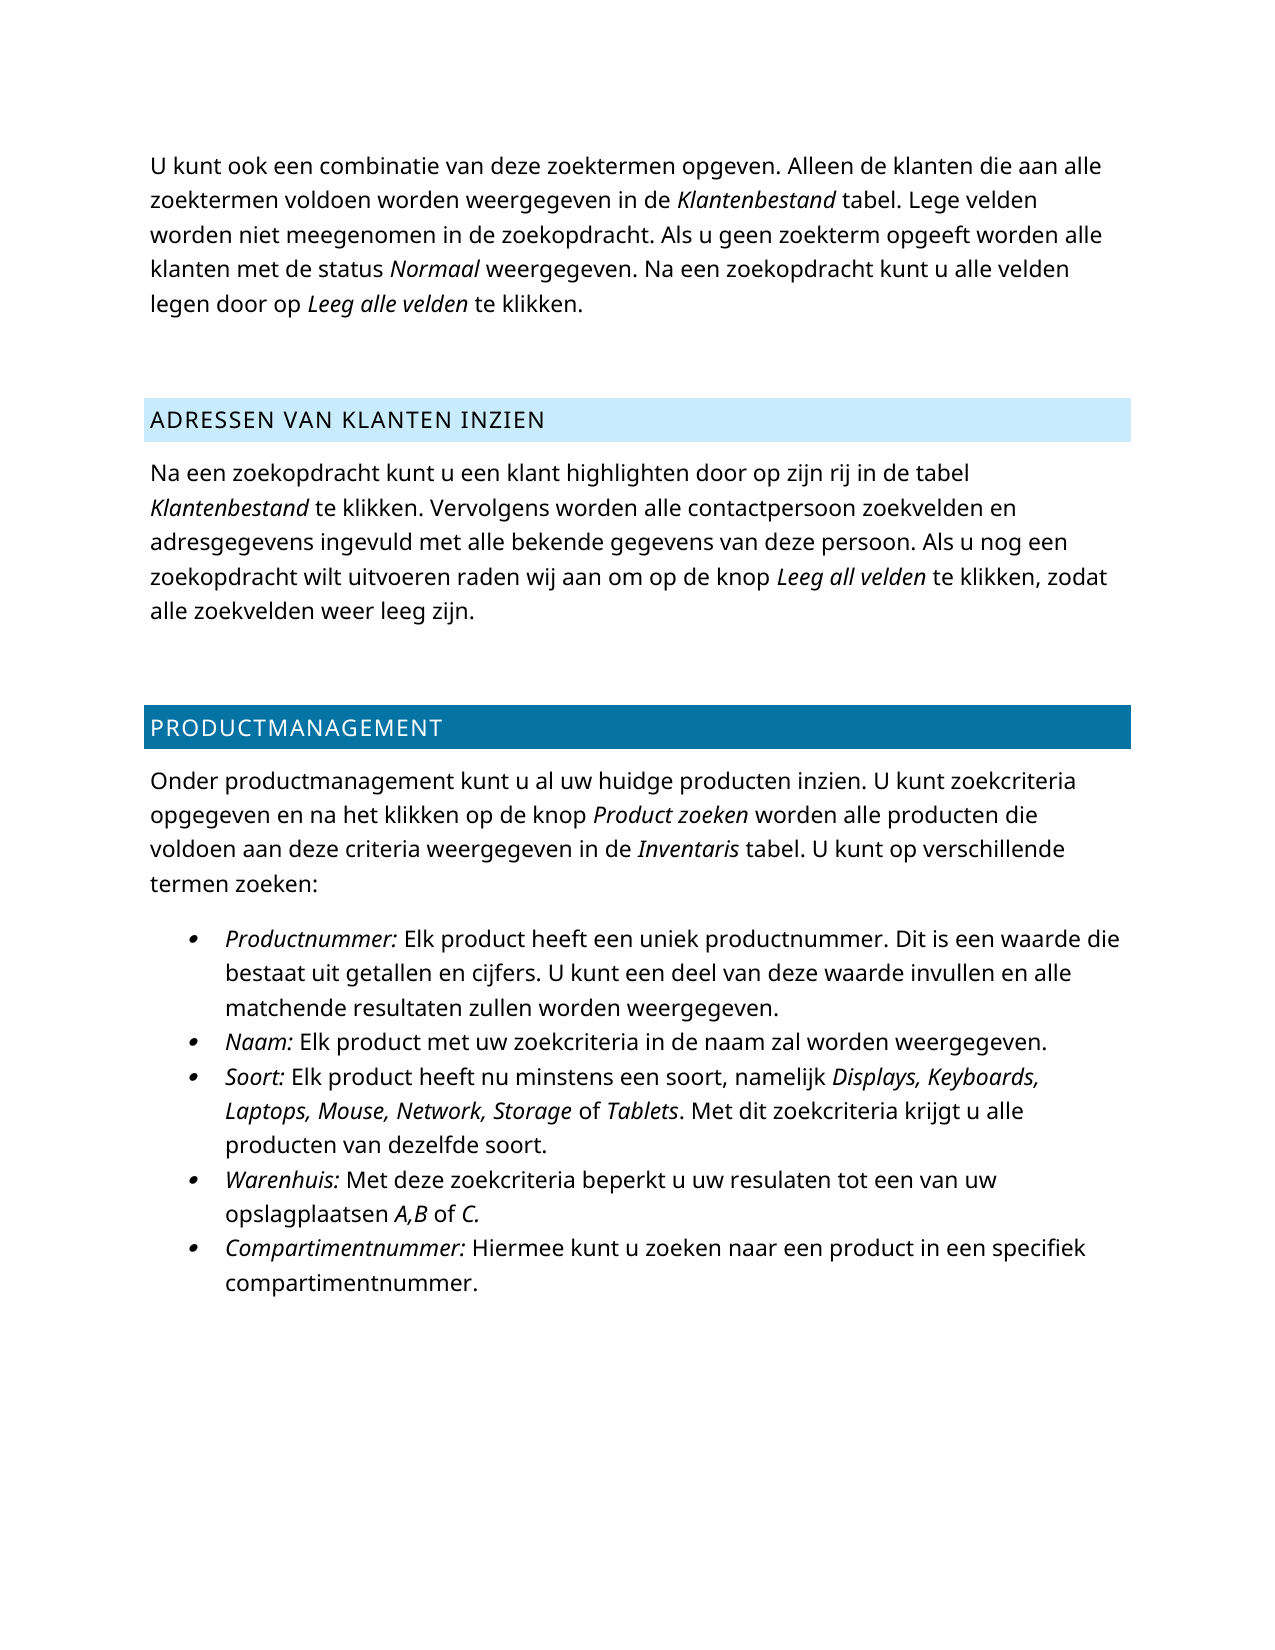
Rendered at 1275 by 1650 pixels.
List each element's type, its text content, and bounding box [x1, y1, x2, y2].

text U kunt ook een combinatie van deze zoektermen opgeven. Alleen de klanten die aan alle zoektermen voldoen worden weergegeven in de Klantenbestand tabel. Lege velden worden niet meegenomen in de zoekopdracht. Als u geen zoekterm opgeeft worden alle klanten met de status Normaal weergegeven. Na een zoekopdracht kunt u alle velden legen door op Leeg alle velden te klikken. [150, 150, 1125, 319]
list Warenhuis: Met deze zoekcriteria beperkt u uw resulaten tot een van uw opslagplaatsen A,B of C. [187, 1163, 1125, 1229]
list Compartimentnummer: Hiermee kunt u zoeken naar een product in een specifiek compartimentnummer. [187, 1232, 1125, 1298]
subtitle Adressen van klanten inzien [150, 404, 1125, 435]
list Naam: Elk product met uw zoekcriteria in de naam zal worden weergegeven. [187, 1026, 1125, 1057]
text Na een zoekopdracht kunt u een klant highlighten door op zijn rij in de tabel Klantenbestand te klikken. Vervolgens worden alle contactpersoon zoekvelden en adresgegevens ingevuld met alle bekende gegevens van deze persoon. Als u nog een zoekopdracht wilt uitvoeren raden wij aan om op de knop Leeg all velden te klikken, zodat alle zoekvelden weer leeg zijn. [150, 457, 1125, 626]
subtitle Productmanagement [150, 711, 1125, 743]
list Productnummer: Elk product heeft een uniek productnummer. Dit is een waarde die bestaat uit getallen en cijfers. U kunt een deel van deze waarde invullen en alle matchende resultaten zullen worden weergegeven. [187, 923, 1125, 1023]
list Soort: Elk product heeft nu minstens een soort, namelijk Displays, Keyboards, Laptops, Mouse, Network, Storage of Tablets. Met dit zoekcriteria krijgt u alle producten van dezelfde soort. [187, 1060, 1125, 1160]
text Onder productmanagement kunt u al uw huidge producten inzien. U kunt zoekcriteria opgegeven en na het klikken op de knop Product zoeken worden alle producten die voldoen aan deze criteria weergegeven in de Inventaris tabel. U kunt op verschillende termen zoeken: [150, 764, 1125, 899]
